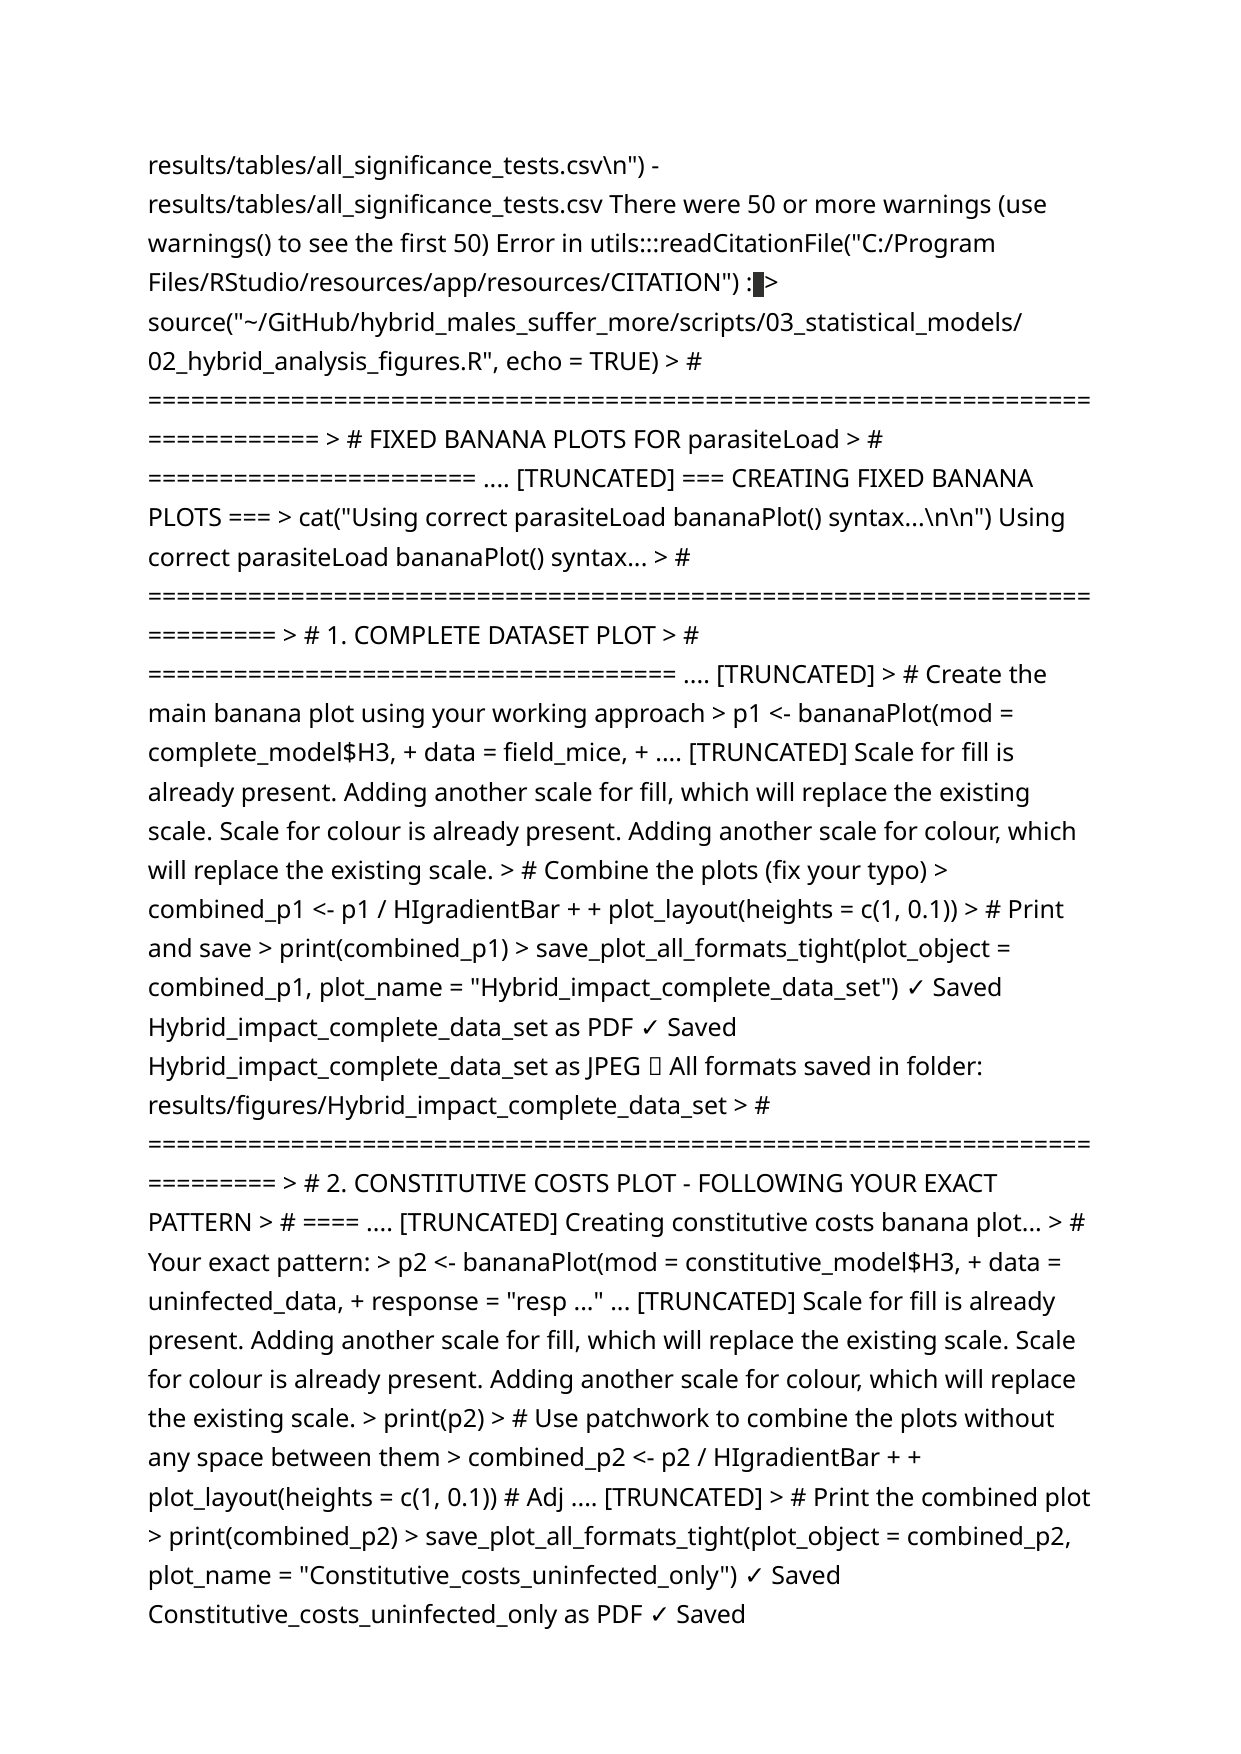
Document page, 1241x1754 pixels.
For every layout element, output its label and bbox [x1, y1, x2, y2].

text [148, 148, 1093, 1631]
